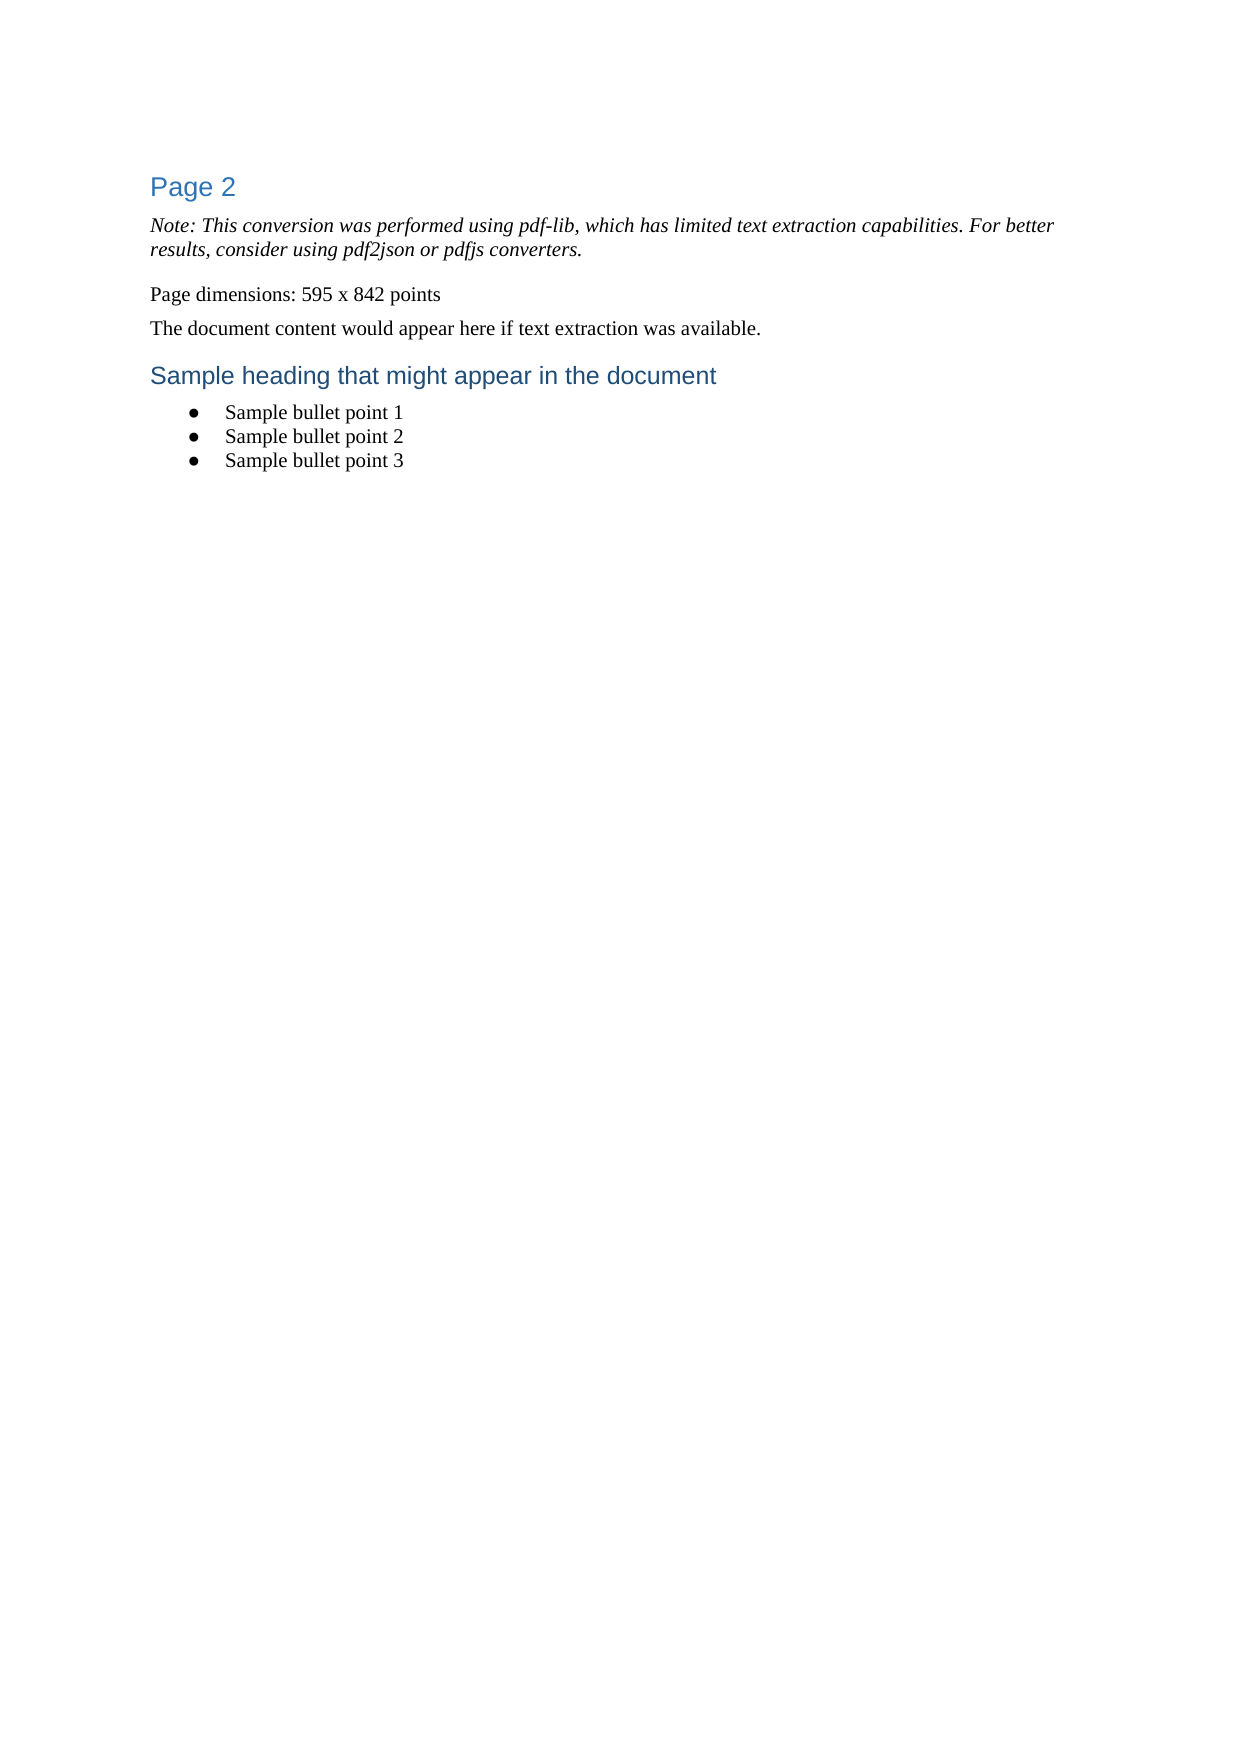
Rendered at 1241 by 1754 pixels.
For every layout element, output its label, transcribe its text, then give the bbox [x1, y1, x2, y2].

subtitle Page 2 [150, 171, 1090, 202]
list Sample bullet point 2 [187, 424, 1090, 448]
text The document content would appear here if text extraction was available. [150, 316, 1090, 340]
list Sample bullet point 1 [187, 400, 1090, 424]
subtitle Sample heading that might appear in the document [150, 361, 1090, 389]
list Sample bullet point 3 [187, 448, 1090, 472]
text Note: This conversion was performed using pdf-lib, which has limited text extraction capabilities. For better results, consider using pdf2json or pdfjs converters. [150, 212, 1090, 261]
text Page dimensions: 595 x 842 points [150, 281, 1090, 306]
